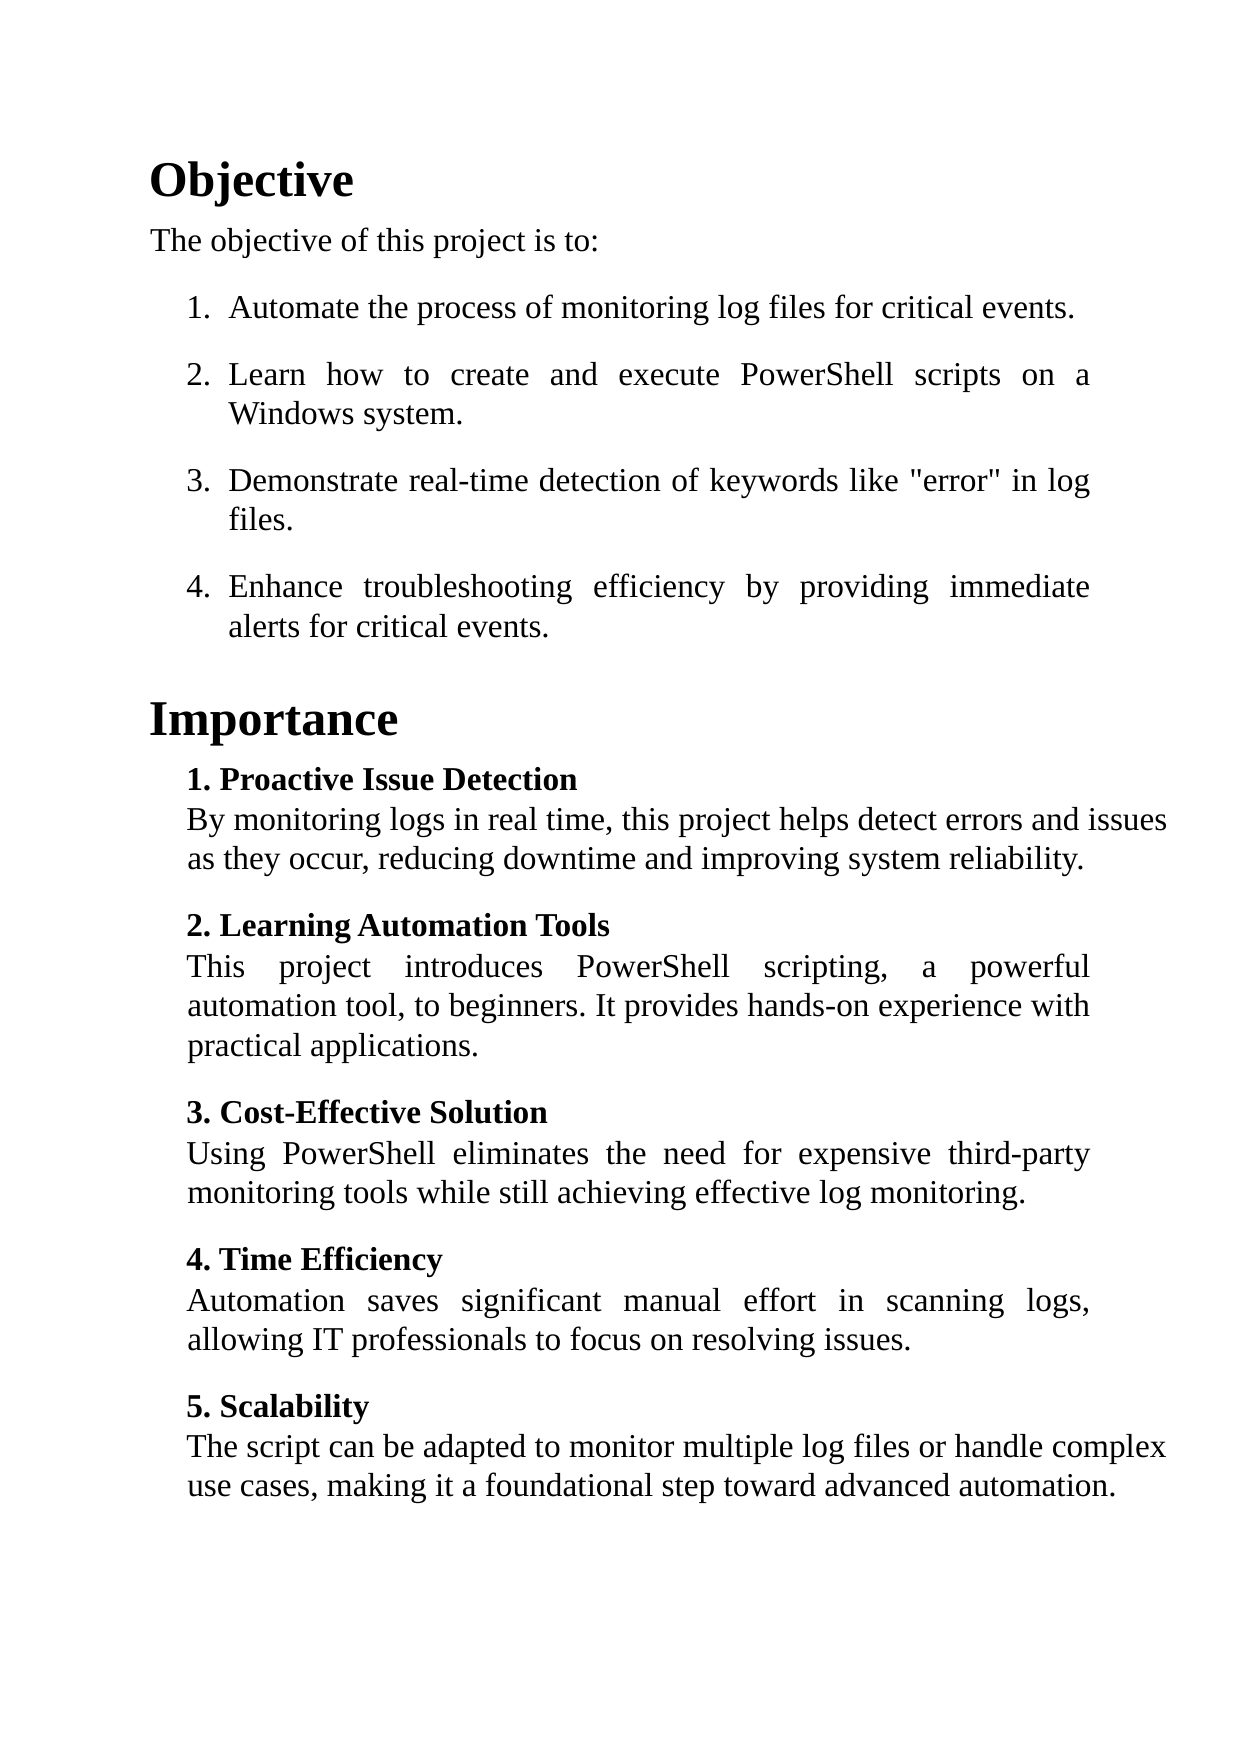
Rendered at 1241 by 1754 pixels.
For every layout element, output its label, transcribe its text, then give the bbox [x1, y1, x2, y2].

text The script can be adapted to monitor multiple log files or handle complex use cases, making it a foundational step toward advanced automation. [186, 1427, 1168, 1503]
subtitle 4. Time Efficiency [186, 1239, 1091, 1277]
text By monitoring logs in real time, this project helps detect errors and issues as they occur, reducing downtime and improving system reliability. [186, 800, 1168, 876]
text The objective of this project is to: [150, 220, 1091, 259]
subtitle 2. Learning Automation Tools [186, 905, 1091, 944]
list Automate the process of monitoring log files for critical events. [186, 287, 1091, 325]
subtitle 5. Scalability [186, 1386, 1091, 1425]
subtitle 1. Proactive Issue Detection [186, 759, 1091, 798]
text Automation saves significant manual effort in scanning logs, allowing IT professionals to focus on resolving issues. [186, 1280, 1091, 1358]
subtitle 3. Cost-Effective Solution [186, 1092, 1091, 1130]
subtitle Importance [148, 689, 1177, 747]
list Learn how to create and execute PowerShell scripts on a Windows system. [186, 354, 1091, 432]
list Demonstrate real-time detection of keywords like "error" in log files. [186, 460, 1091, 538]
list Enhance troubleshooting efficiency by providing immediate alerts for critical events. [186, 566, 1091, 644]
text This project introduces PowerShell scripting, a powerful automation tool, to beginners. It provides hands-on experience with practical applications. [186, 946, 1091, 1063]
text Using PowerShell eliminates the need for expensive third-party monitoring tools while still achieving effective log monitoring. [186, 1133, 1091, 1211]
subtitle Objective [148, 150, 1177, 207]
